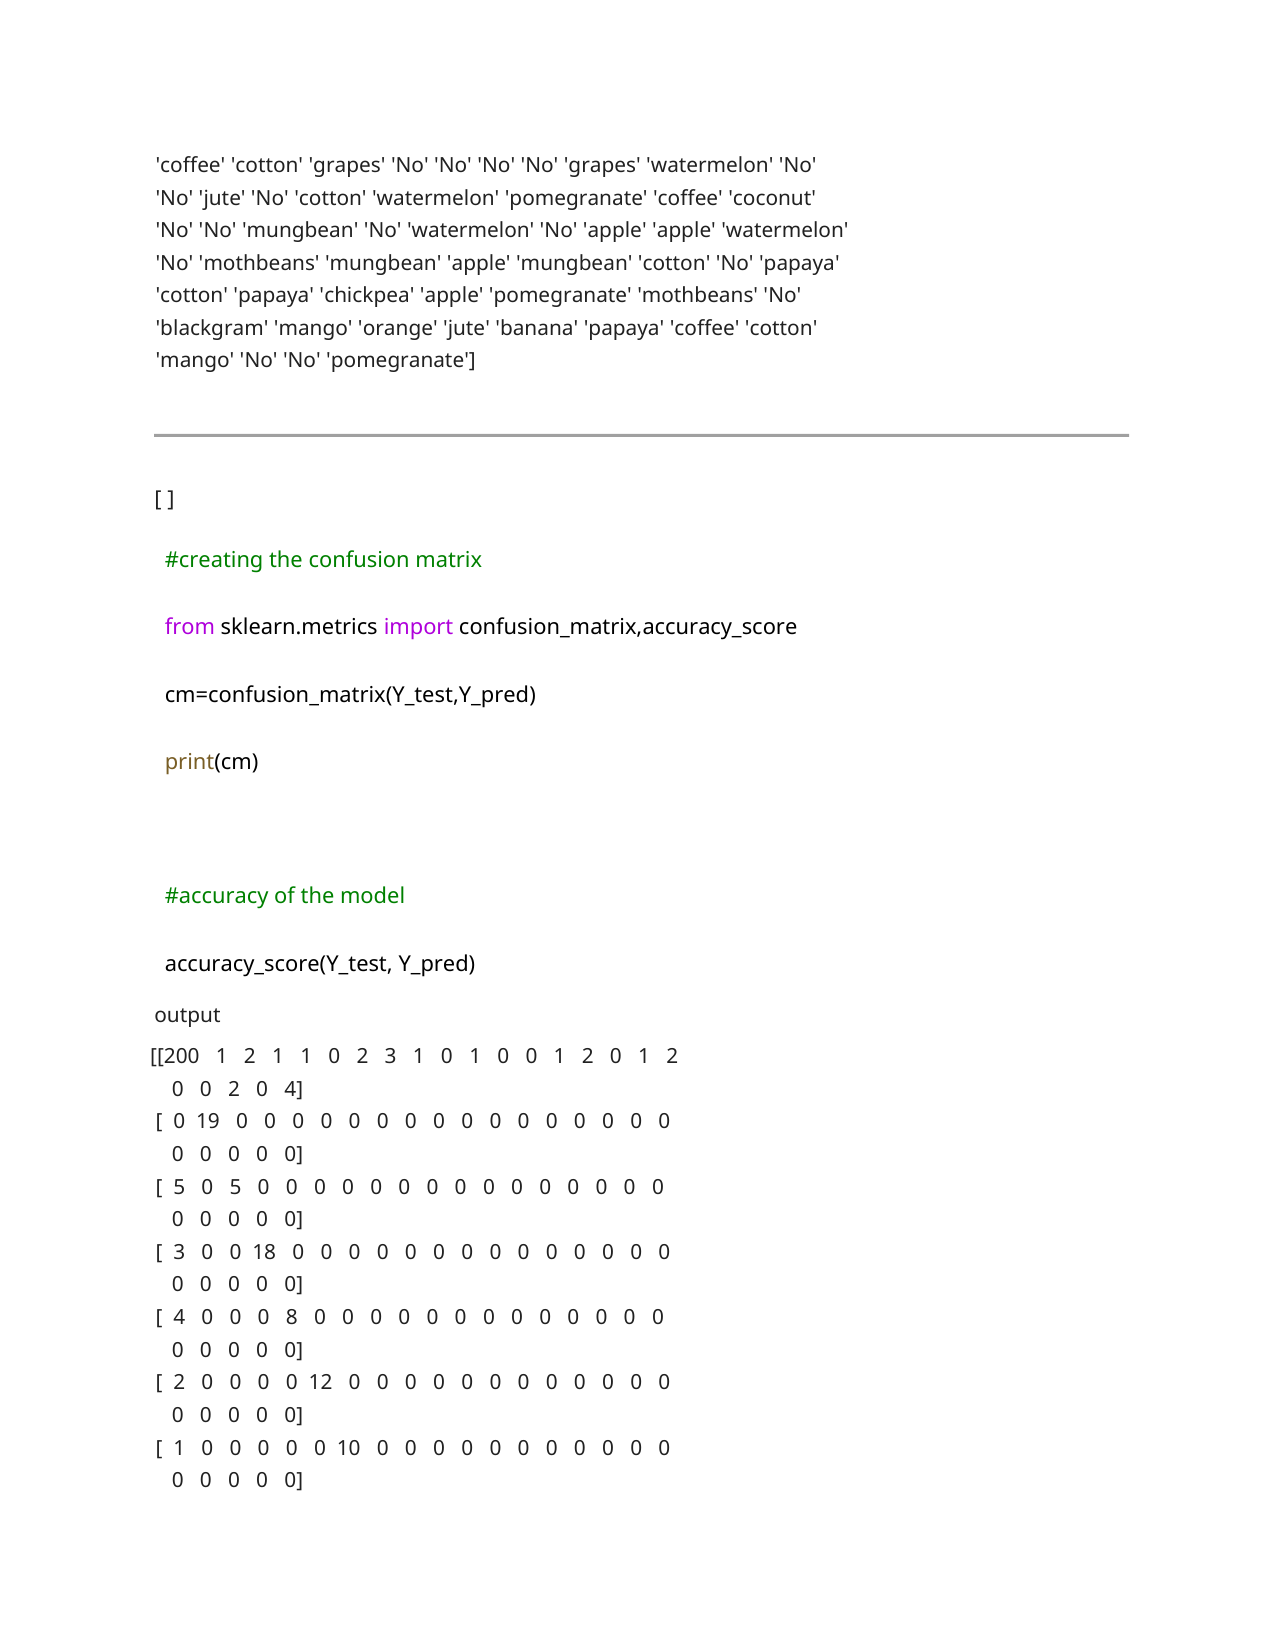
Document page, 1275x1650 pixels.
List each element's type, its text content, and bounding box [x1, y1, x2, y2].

text 0 0 0 0 0] [150, 1204, 1125, 1233]
text output [154, 1000, 1125, 1029]
text [[200 1 2 1 1 0 2 3 1 0 1 0 0 1 2 0 1 2 [150, 1041, 1125, 1070]
text 0 0 0 0 0] [150, 1139, 1125, 1168]
text 'blackgram' 'mango' 'orange' 'jute' 'banana' 'papaya' 'coffee' 'cotton' [150, 313, 1125, 341]
text from sklearn.metrics import confusion_matrix,accuracy_score [164, 611, 1112, 641]
text [ 2 0 0 0 0 12 0 0 0 0 0 0 0 0 0 0 0 0 [150, 1367, 1125, 1396]
text 0 0 0 0 0] [150, 1465, 1125, 1494]
text 'mango' 'No' 'No' 'pomegranate'] [150, 346, 1125, 374]
text 'No' 'mothbeans' 'mungbean' 'apple' 'mungbean' 'cotton' 'No' 'papaya' [150, 248, 1125, 276]
text #accuracy of the model [164, 880, 1112, 910]
text [ ] [154, 483, 1125, 512]
text cm=confusion_matrix(Y_test,Y_pred) [164, 678, 1112, 708]
text [ 4 0 0 0 8 0 0 0 0 0 0 0 0 0 0 0 0 0 [150, 1302, 1125, 1331]
text 'No' 'No' 'mungbean' 'No' 'watermelon' 'No' 'apple' 'apple' 'watermelon' [150, 215, 1125, 244]
text 0 0 0 0 0] [150, 1269, 1125, 1298]
text 'cotton' 'papaya' 'chickpea' 'apple' 'pomegranate' 'mothbeans' 'No' [150, 280, 1125, 309]
text 0 0 2 0 4] [150, 1074, 1125, 1102]
text [ 5 0 5 0 0 0 0 0 0 0 0 0 0 0 0 0 0 0 [150, 1172, 1125, 1200]
text accuracy_score(Y_test, Y_pred) [164, 948, 1112, 977]
text 'No' 'jute' 'No' 'cotton' 'watermelon' 'pomegranate' 'coffee' 'coconut' [150, 183, 1125, 211]
text [ 3 0 0 18 0 0 0 0 0 0 0 0 0 0 0 0 0 0 [150, 1237, 1125, 1265]
text #creating the confusion matrix [164, 544, 1112, 574]
text 0 0 0 0 0] [150, 1400, 1125, 1428]
text 0 0 0 0 0] [150, 1335, 1125, 1363]
text [ 1 0 0 0 0 0 10 0 0 0 0 0 0 0 0 0 0 0 [150, 1433, 1125, 1461]
text 'coffee' 'cotton' 'grapes' 'No' 'No' 'No' 'No' 'grapes' 'watermelon' 'No' [150, 150, 1125, 178]
text print(cm) [164, 746, 1112, 776]
text [ 0 19 0 0 0 0 0 0 0 0 0 0 0 0 0 0 0 0 [150, 1107, 1125, 1135]
